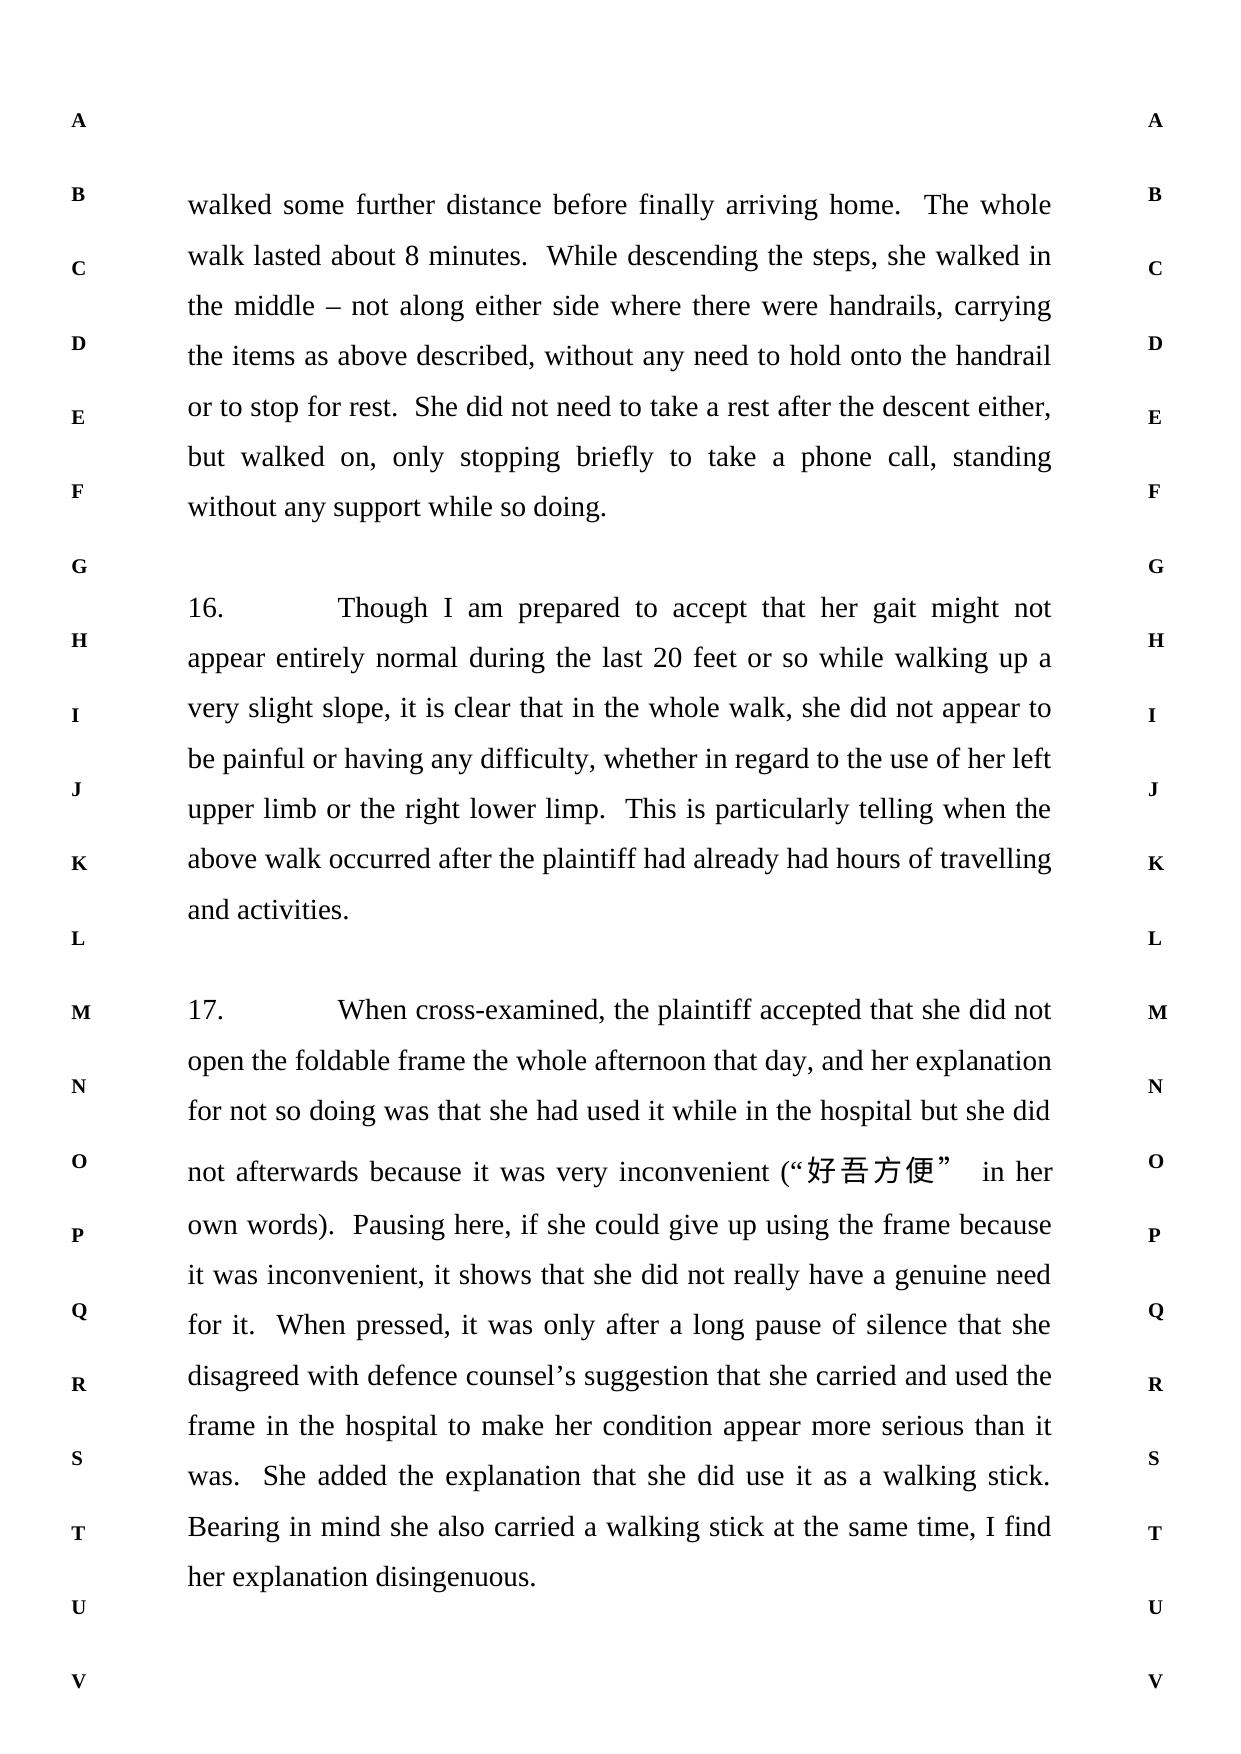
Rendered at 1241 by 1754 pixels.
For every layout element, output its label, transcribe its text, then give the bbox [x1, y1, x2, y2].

list When cross-examined, the plaintiff accepted that she did not open the foldable frame the whole afternoon that day, and her explanation for not so doing was that she had used it while in the hospital but she did not afterwards because it was very inconvenient (“好吾方便” in her own words). Pausing here, if she could give up using the frame because it was inconvenient, it shows that she did not really have a genuine need for it. When pressed, it was only after a long pause of silence that she disagreed with defence counsel’s suggestion that she carried and used the frame in the hospital to make her condition appear more serious than it was. She added the explanation that she did use it as a walking stick. Bearing in mind she also carried a walking stick at the same time, I find her explanation disingenuous. [187, 992, 1053, 1593]
list Though I am prepared to accept that her gait might not appear entirely normal during the last 20 feet or so while walking up a very slight slope, it is clear that in the whole walk, she did not appear to be painful or having any difficulty, whether in regard to the use of her left upper limb or the right lower limp. This is particularly telling when the above walk occurred after the plaintiff had already had hours of travelling and activities. [187, 590, 1053, 925]
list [187, 187, 1053, 523]
